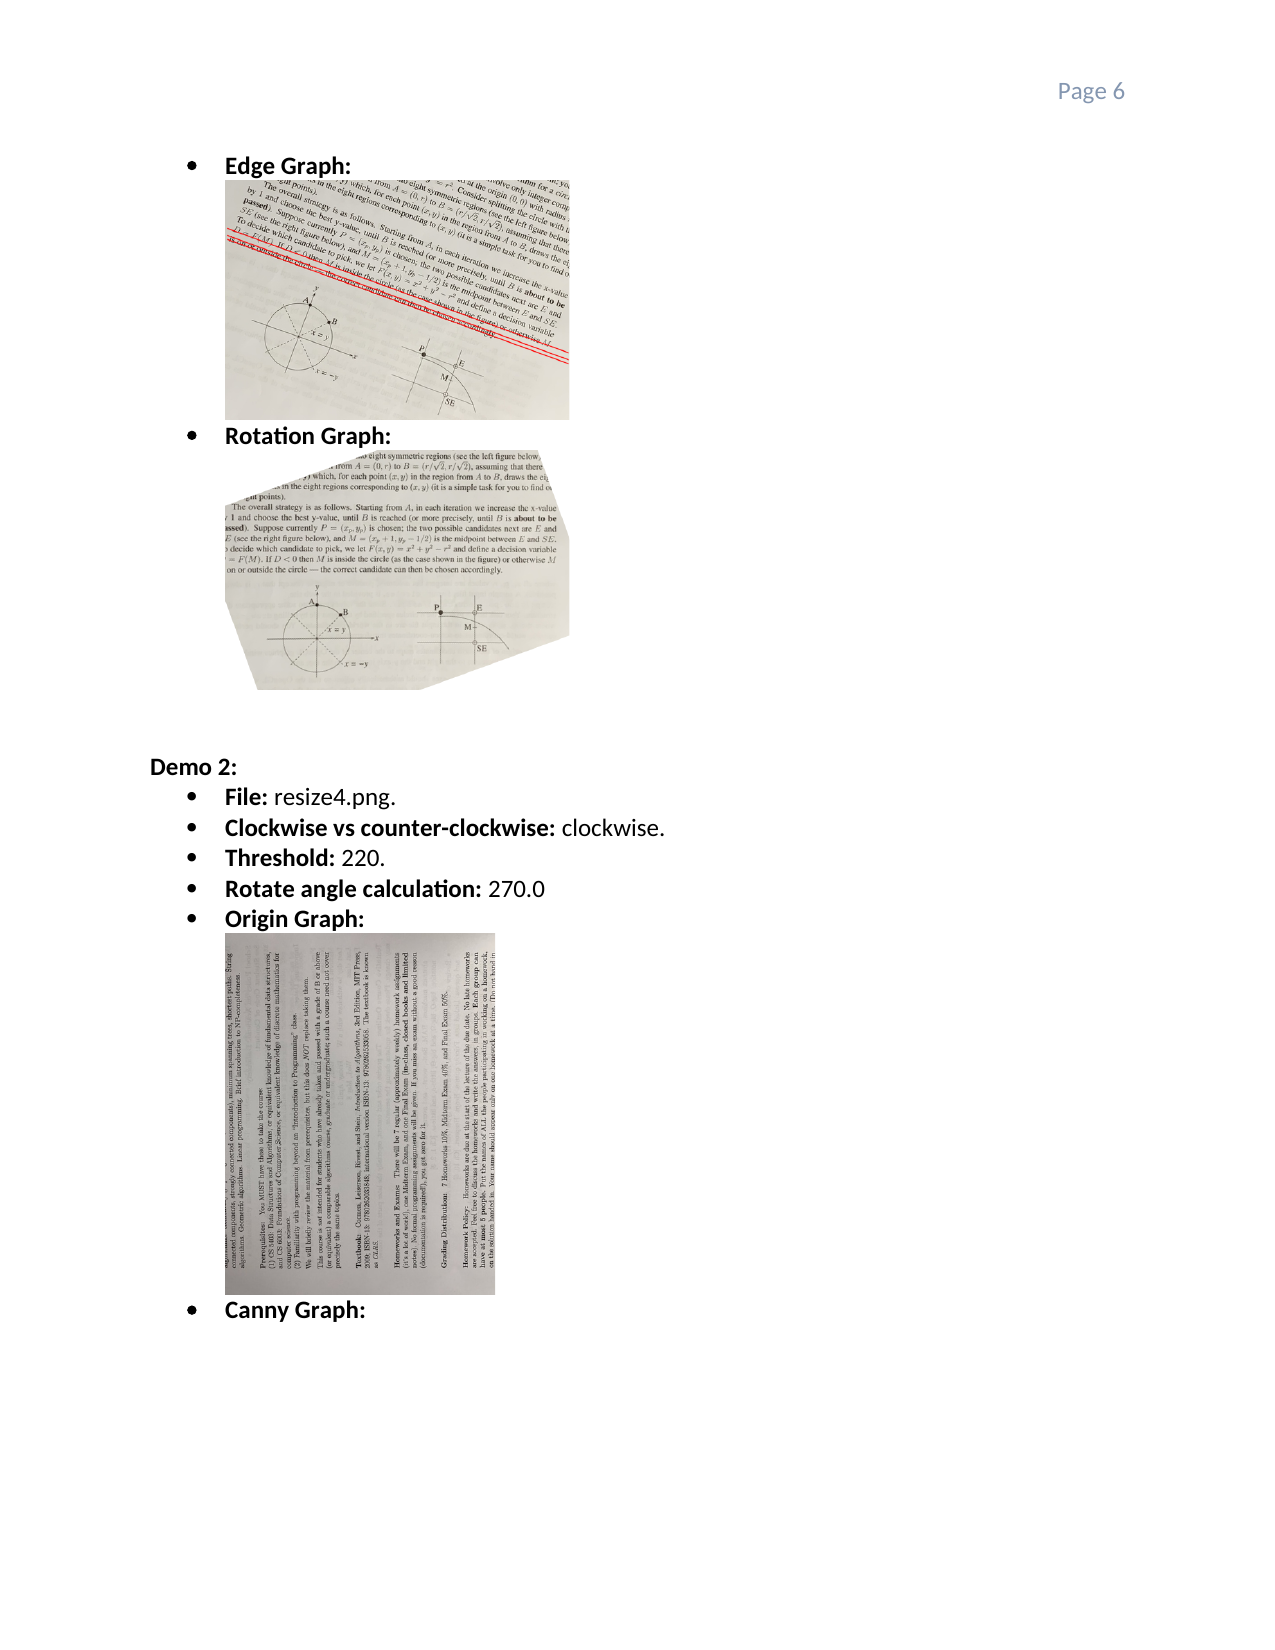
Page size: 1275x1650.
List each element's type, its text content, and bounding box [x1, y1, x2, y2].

list Canny Graph: [187, 1295, 1125, 1325]
picture [225, 450, 570, 690]
picture [225, 180, 570, 420]
list Rotate angle calculation: 270.0 [187, 873, 1125, 903]
list File: resize4.png. [187, 781, 1125, 812]
picture [225, 933, 496, 1295]
list Edge Graph: [187, 150, 1125, 181]
list Clockwise vs counter-clockwise: clockwise. [187, 812, 1125, 842]
text Demo 2: [150, 751, 1125, 781]
list Rotation Graph: [187, 420, 1125, 450]
list Origin Graph: [187, 903, 1125, 934]
list Threshold: 220. [187, 842, 1125, 873]
